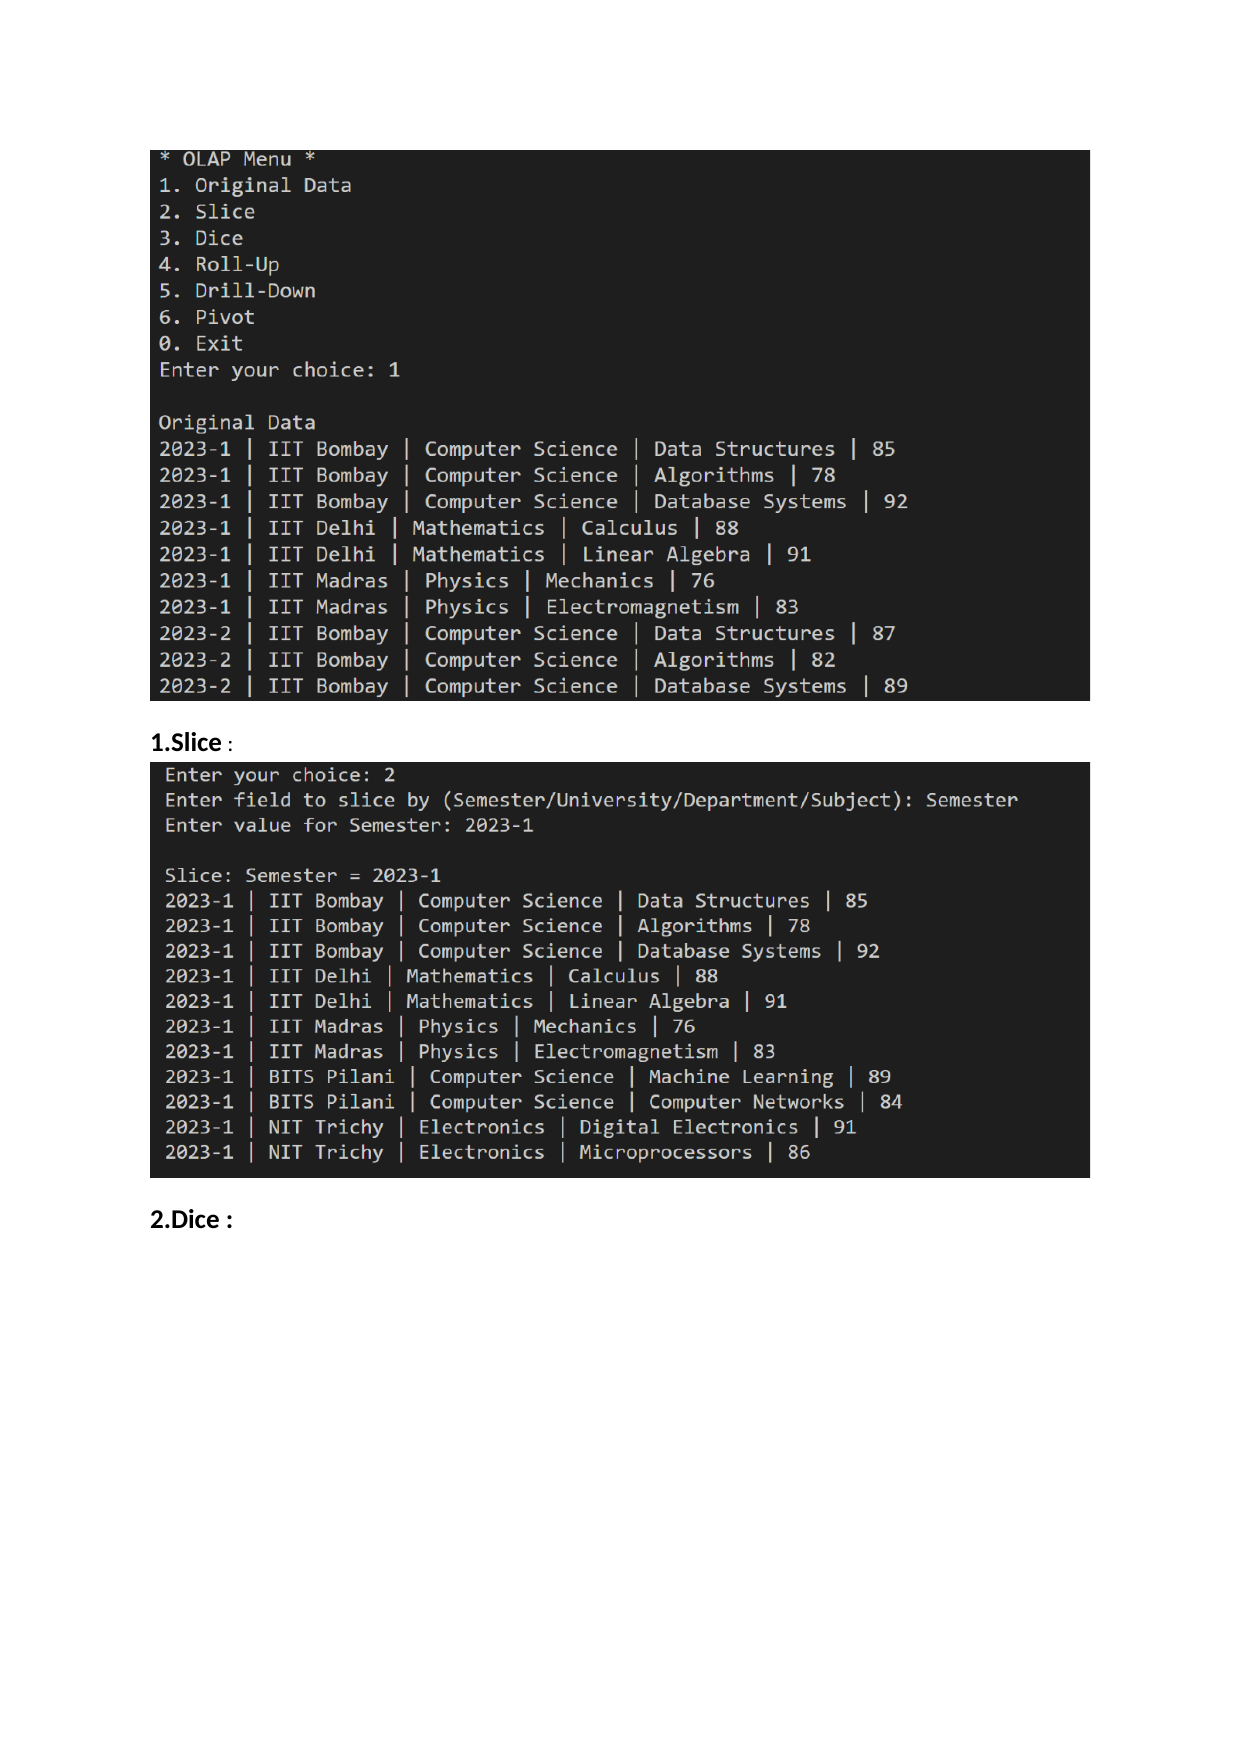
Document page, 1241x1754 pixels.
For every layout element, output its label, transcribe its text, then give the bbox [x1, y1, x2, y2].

text 2.Dice : [150, 1203, 1090, 1236]
text 1.Slice : [150, 725, 1090, 762]
picture [150, 150, 1091, 701]
picture [150, 762, 1091, 1178]
